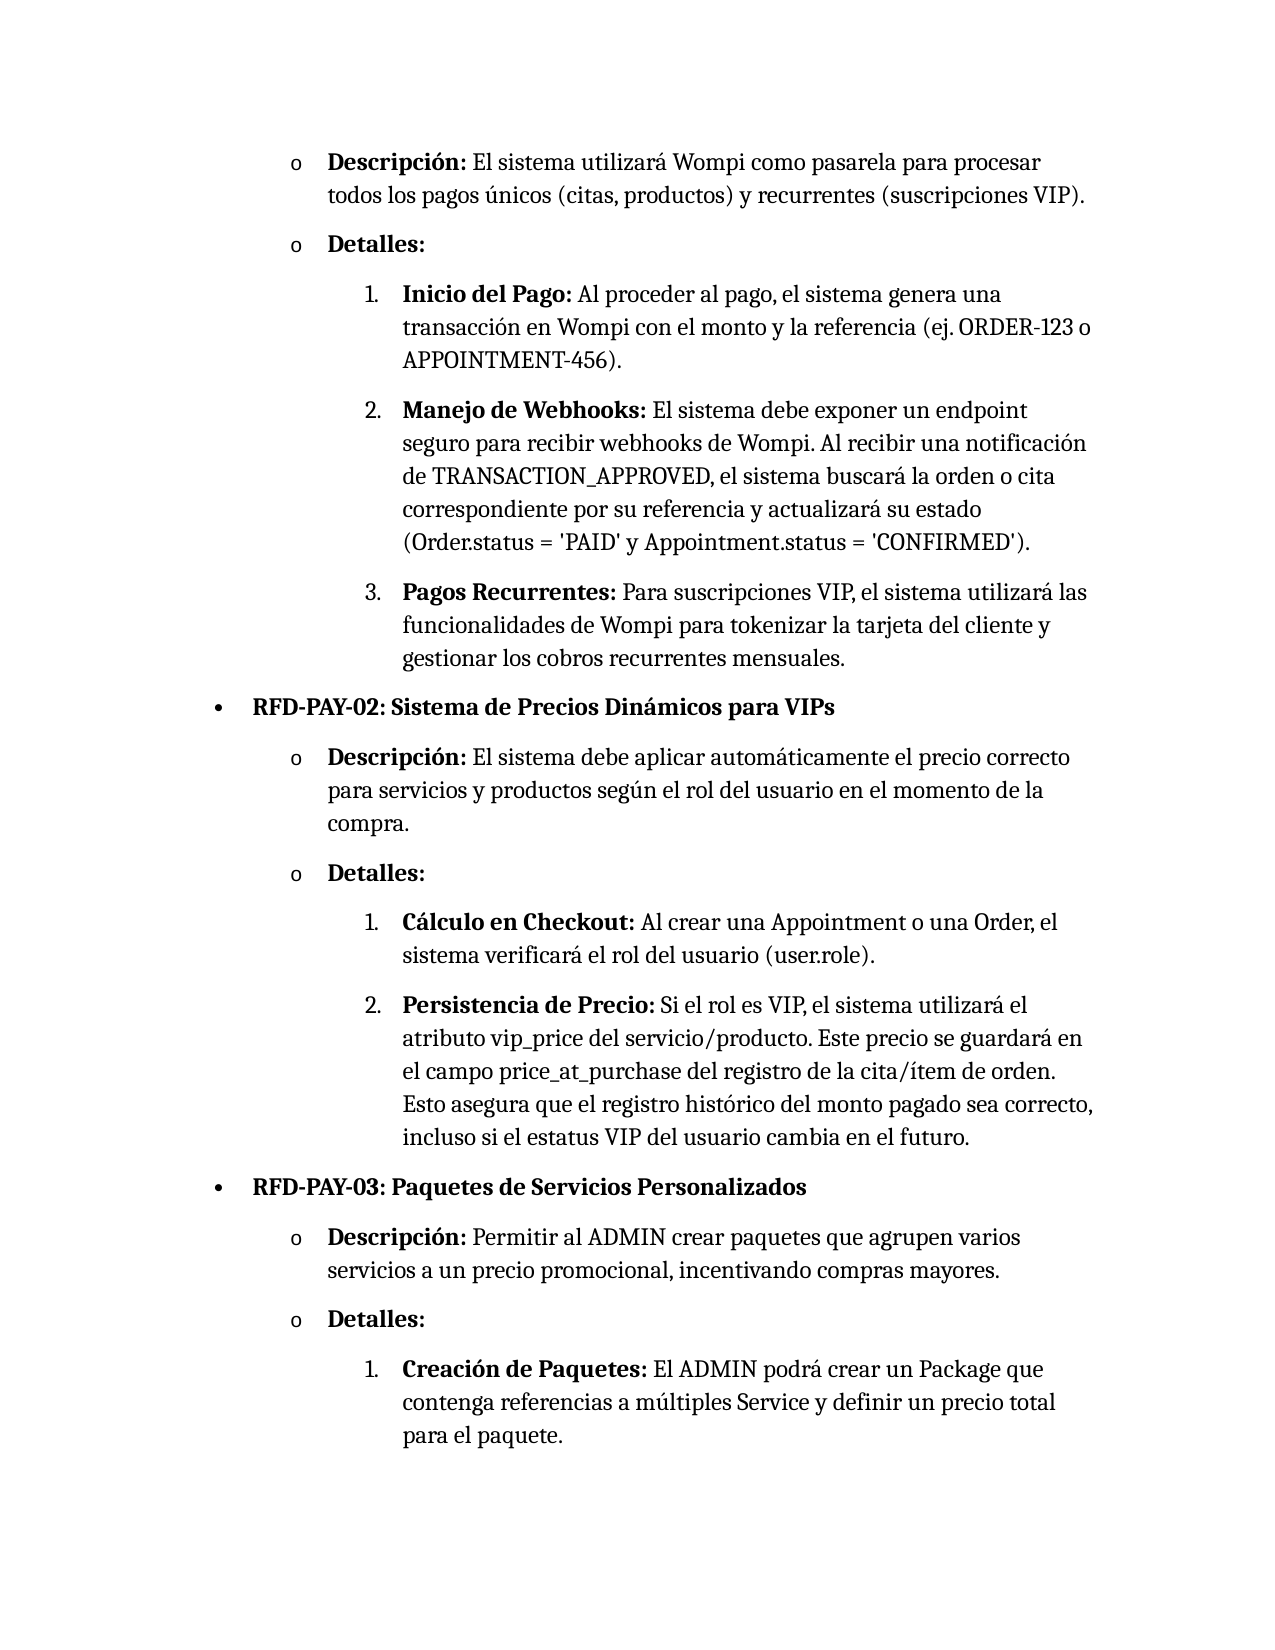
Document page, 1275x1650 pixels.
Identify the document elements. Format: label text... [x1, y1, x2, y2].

list Pagos Recurrentes: Para suscripciones VIP, el sistema utilizará las funcionalidades de Wompi para tokenizar la tarjeta del cliente y gestionar los cobros recurrentes mensuales. [365, 577, 1098, 672]
list Inicio del Pago: Al proceder al pago, el sistema genera una transacción en Wompi con el monto y la referencia (ej. ORDER-123 o APPOINTMENT-456). [365, 280, 1098, 375]
list RFD-PAY-03: Paquetes de Servicios Personalizados [215, 1173, 1098, 1202]
list Persistencia de Precio: Si el rol es VIP, el sistema utilizará el atributo vip_price del servicio/producto. Este precio se guardará en el campo price_at_purchase del registro de la cita/ítem de orden. Esto asegura que el registro histórico del monto pagado sea correcto, incluso si el estatus VIP del usuario cambia en el futuro. [365, 991, 1098, 1152]
list Manejo de Webhooks: El sistema debe exponer un endpoint seguro para recibir webhooks de Wompi. Al recibir una notificación de TRANSACTION_APPROVED, el sistema buscará la orden o cita correspondiente por su referencia y actualizará su estado (Order.status = 'PAID' y Appointment.status = 'CONFIRMED'). [365, 396, 1098, 557]
list Cálculo en Checkout: Al crear una Appointment o una Order, el sistema verificará el rol del usuario (user.role). [365, 908, 1098, 970]
list Detalles: [290, 230, 1098, 259]
list RFD-PAY-02: Sistema de Precios Dinámicos para VIPs [215, 693, 1098, 722]
list Detalles: [290, 1305, 1098, 1334]
list Descripción: El sistema debe aplicar automáticamente el precio correcto para servicios y productos según el rol del usuario en el momento de la compra. [290, 743, 1098, 838]
list Detalles: [290, 859, 1098, 887]
list Creación de Paquetes: El ADMIN podrá crear un Package que contenga referencias a múltiples Service y definir un precio total para el paquete. [365, 1355, 1098, 1450]
list Descripción: Permitir al ADMIN crear paquetes que agrupen varios servicios a un precio promocional, incentivando compras mayores. [290, 1222, 1098, 1284]
list Descripción: El sistema utilizará Wompi como pasarela para procesar todos los pagos únicos (citas, productos) y recurrentes (suscripciones VIP). [290, 148, 1098, 209]
